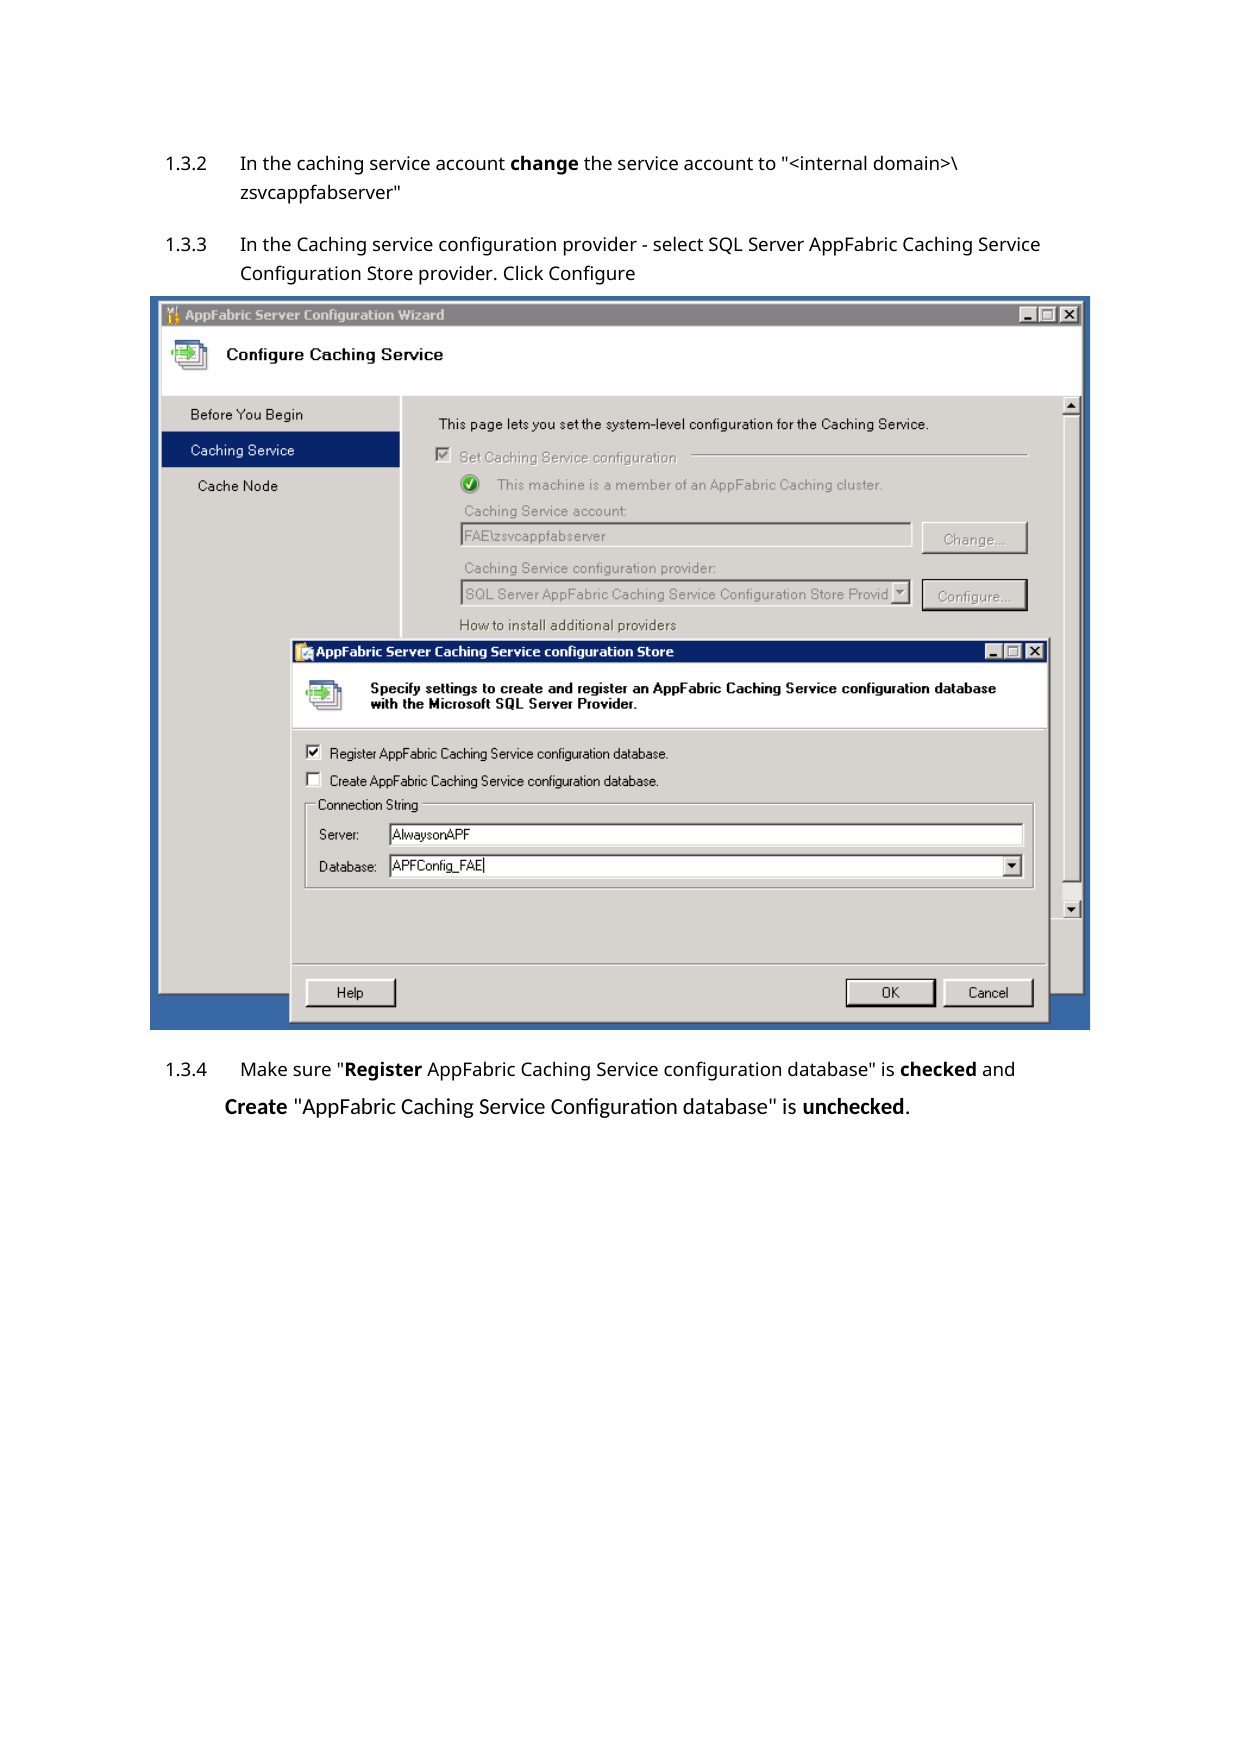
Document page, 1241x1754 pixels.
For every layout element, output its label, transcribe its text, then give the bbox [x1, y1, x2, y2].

picture [150, 296, 1091, 1030]
subtitle In the Caching service configuration provider - select SQL Server AppFabric Caching Service Configuration Store provider. Click Configure [165, 231, 1090, 286]
subtitle Make sure "Register AppFabric Caching Service configuration database" is checked and [165, 1056, 1090, 1082]
subtitle In the caching service account change the service account to "<internal domain>\zsvcappfabserver" [165, 150, 1090, 205]
text Create "AppFabric Caching Service Configuration database" is unchecked. [150, 1092, 1090, 1120]
